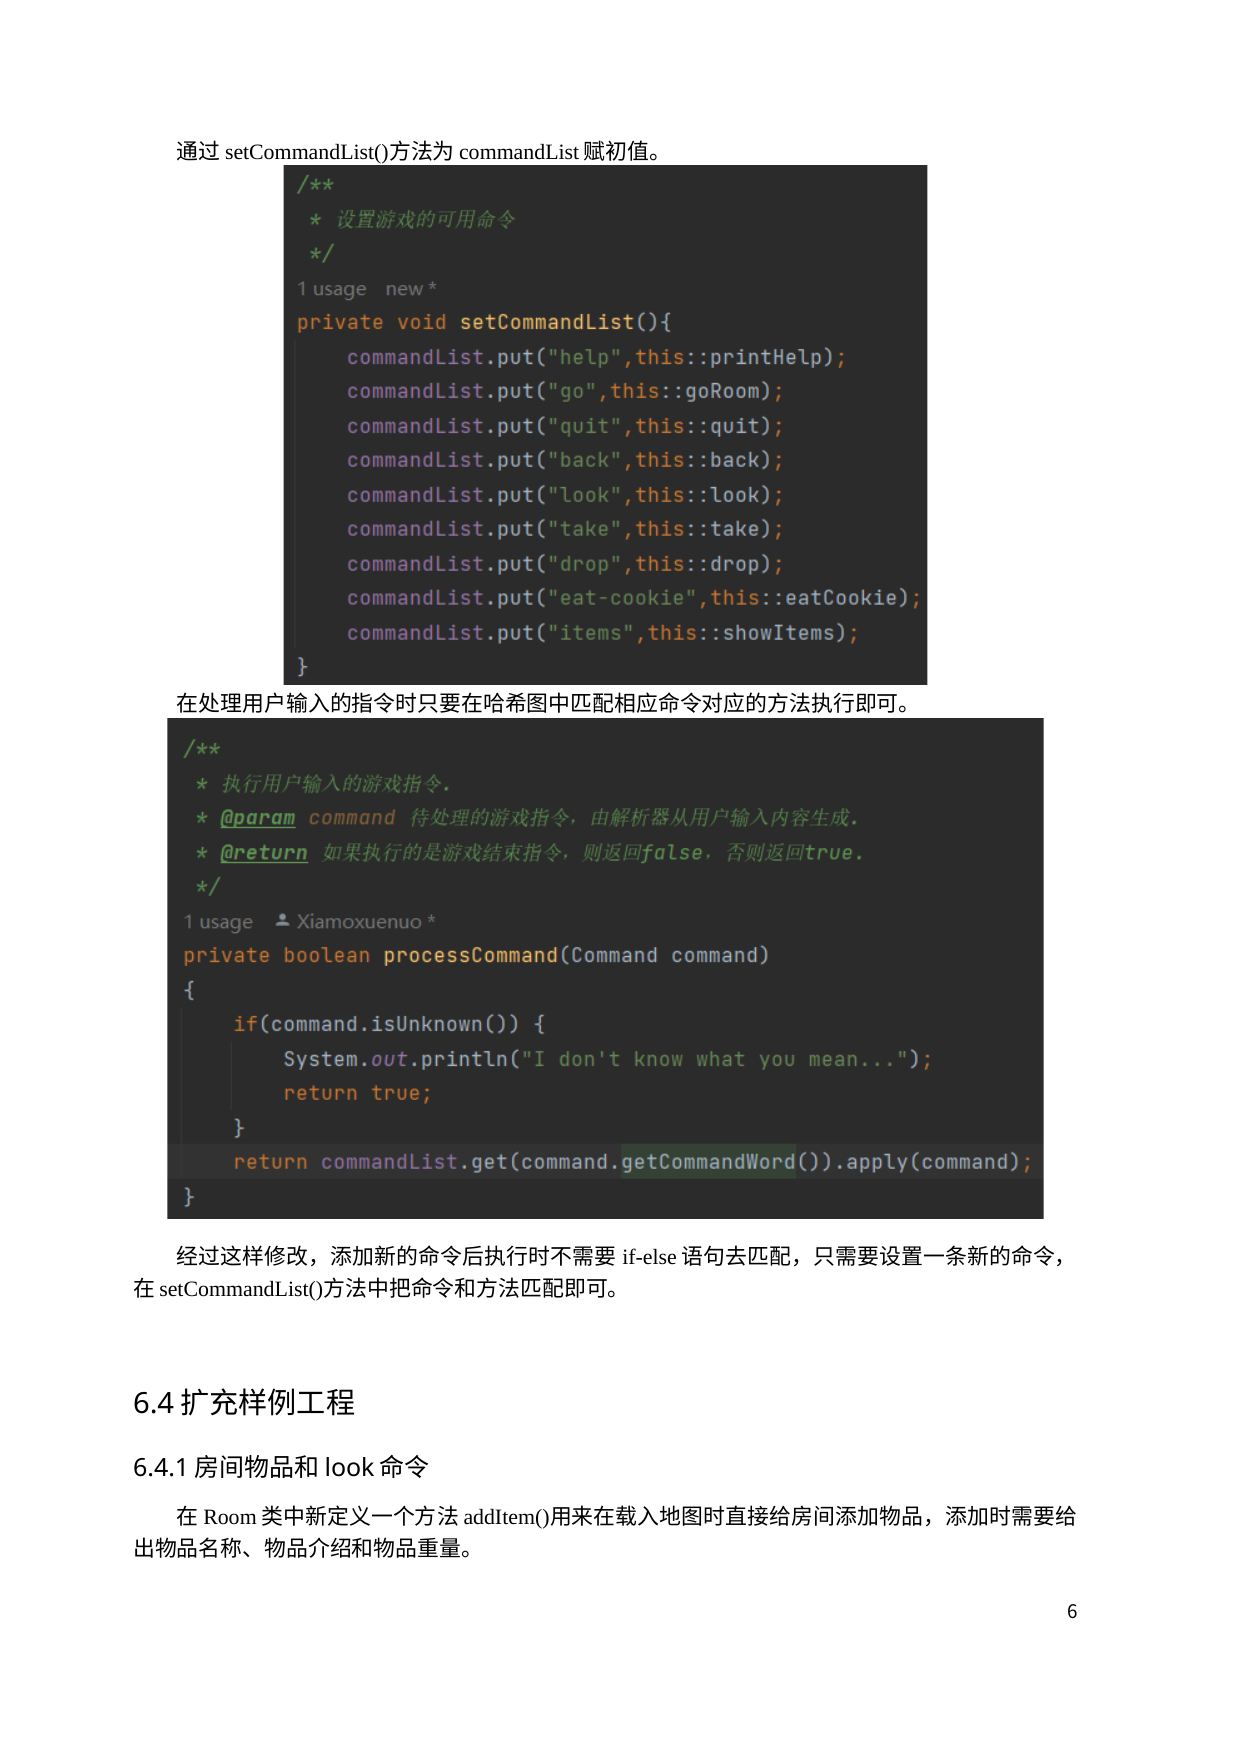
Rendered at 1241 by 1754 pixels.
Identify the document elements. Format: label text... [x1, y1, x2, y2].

text 经过这样修改，添加新的命令后执行时不需要if-else语句去匹配，只需要设置一条新的命令，在setCommandList()方法中把命令和方法匹配即可。 [133, 1238, 1078, 1303]
picture [283, 165, 928, 685]
text 在处理用户输入的指令时只要在哈希图中匹配相应命令对应的方法执行即可。 [133, 686, 1078, 718]
text 6.4扩充样例工程 [133, 1368, 1078, 1433]
text 在Room类中新定义一个方法addItem()用来在载入地图时直接给房间添加物品，添加时需要给出物品名称、物品介绍和物品重量。 [133, 1498, 1078, 1563]
picture [167, 718, 1044, 1219]
text 6.4.1房间物品和look命令 [133, 1433, 1078, 1498]
text 通过setCommandList()方法为commandList赋初值。 [133, 133, 1078, 166]
